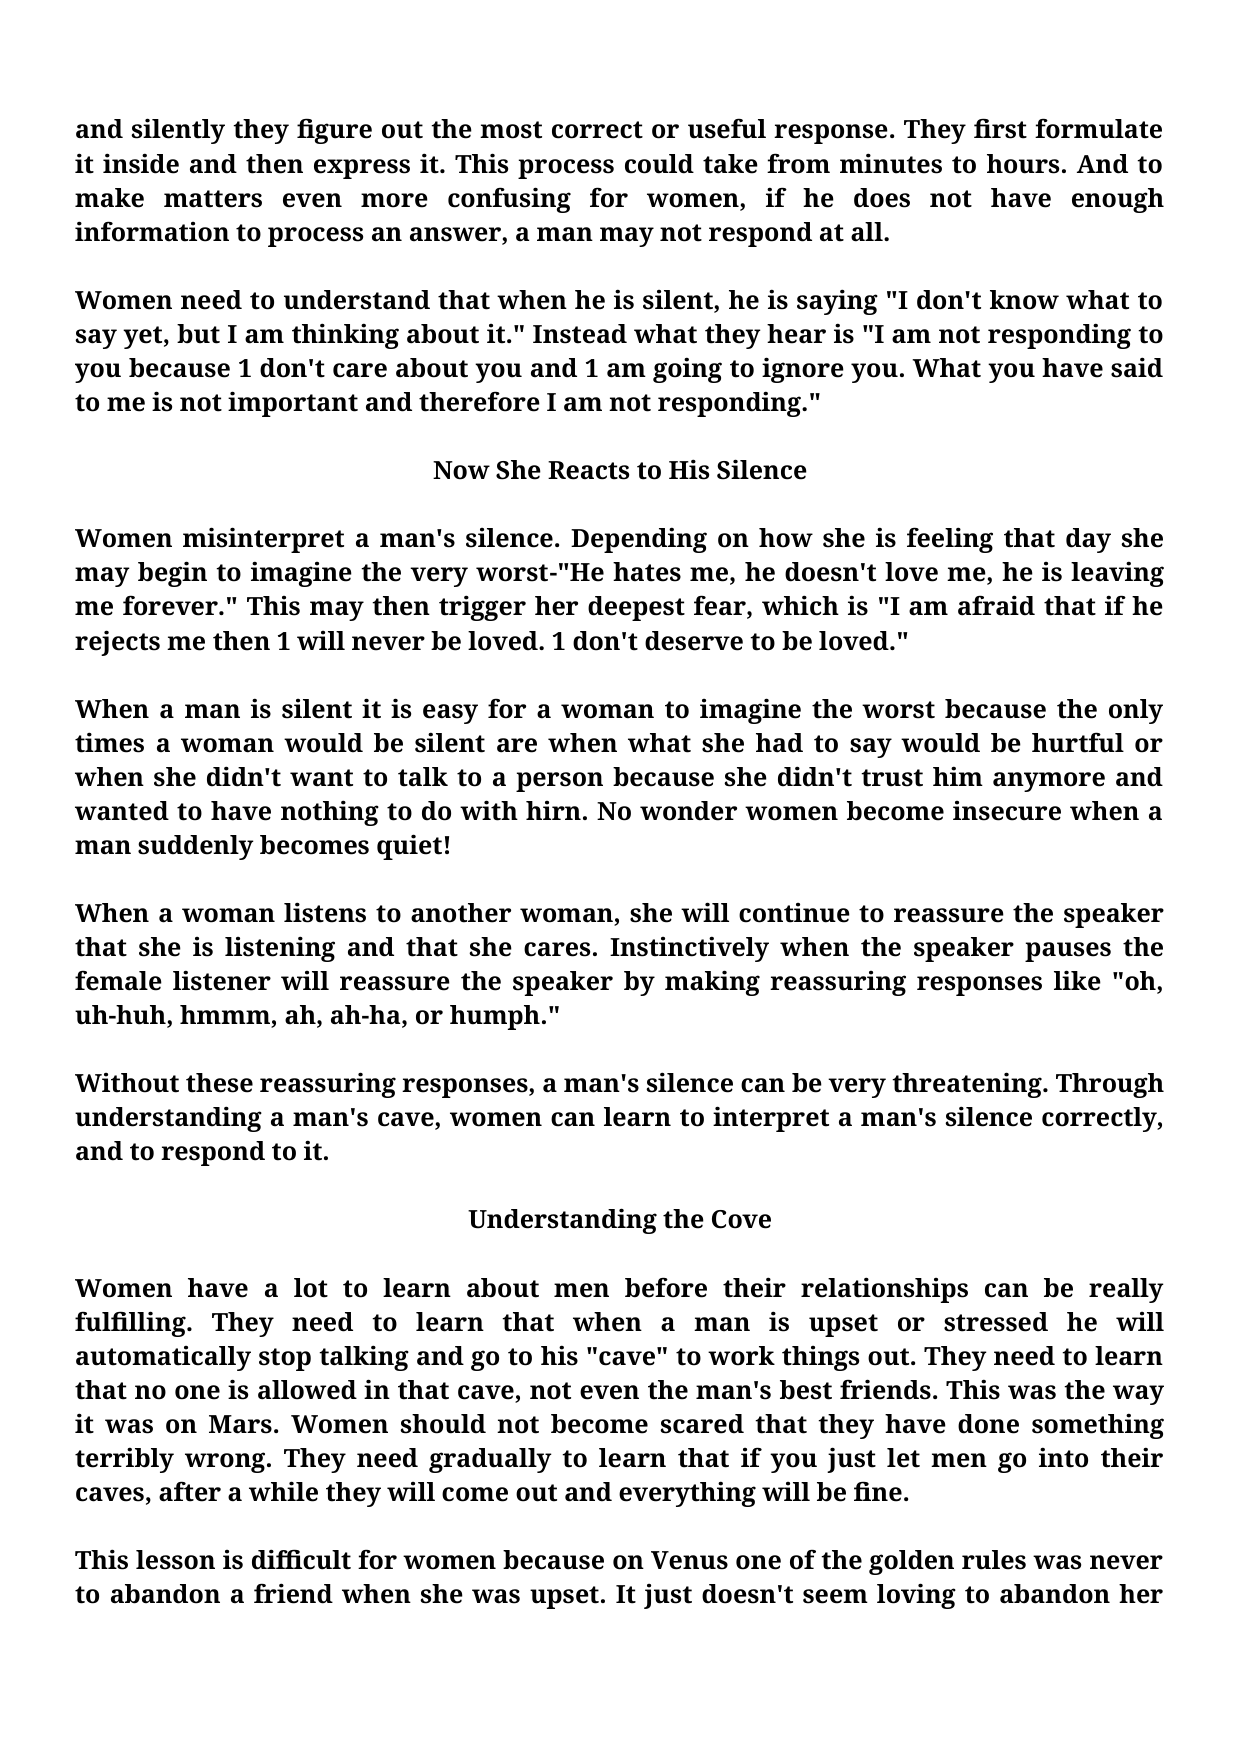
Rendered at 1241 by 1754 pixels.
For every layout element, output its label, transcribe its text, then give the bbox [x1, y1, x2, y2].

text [75, 112, 1165, 248]
text Understanding the Cove [75, 1202, 1165, 1236]
text Women have a lot to learn about men before their relationships can be really fulfilling. They need to learn that when a man is upset or stressed he will automatically stop talking and go to his "cave" to work things out. They need to learn that no one is allowed in that cave, not even the man's best friends. This was the way it was on Mars. Women should not become scared that they have done something terribly wrong. They need gradually to learn that if you just let men go into their caves, after a while they will come out and everything will be fine. [75, 1270, 1165, 1509]
text Women need to understand that when he is silent, he is saying "I don't know what to say yet, but I am thinking about it." Instead what they hear is "I am not responding to you because 1 don't care about you and 1 am going to ignore you. What you have said to me is not important and therefore I am not responding." [75, 282, 1165, 419]
text Now She Reacts to His Silence [75, 453, 1165, 487]
text When a man is silent it is easy for a woman to imagine the worst because the only times a woman would be silent are when what she had to say would be hurtful or when she didn't want to talk to a person because she didn't trust him anymore and wanted to have nothing to do with hirn. No wonder women become insecure when a man suddenly becomes quiet! [75, 691, 1165, 862]
text Women misinterpret a man's silence. Depending on how she is feeling that day she may begin to imagine the very worst-"He hates me, he doesn't love me, he is leaving me forever." This may then trigger her deepest fear, which is "I am afraid that if he rejects me then 1 will never be loved. 1 don't deserve to be loved." [75, 521, 1165, 657]
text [75, 1543, 1165, 1611]
text Without these reassuring responses, a man's silence can be very threatening. Through understanding a man's cave, women can learn to interpret a man's silence correctly, and to respond to it. [75, 1066, 1165, 1168]
text When a woman listens to another woman, she will continue to reassure the speaker that she is listening and that she cares. Instinctively when the speaker pauses the female listener will reassure the speaker by making reassuring responses like "oh, uh-huh, hmmm, ah, ah-ha, or humph." [75, 896, 1165, 1032]
